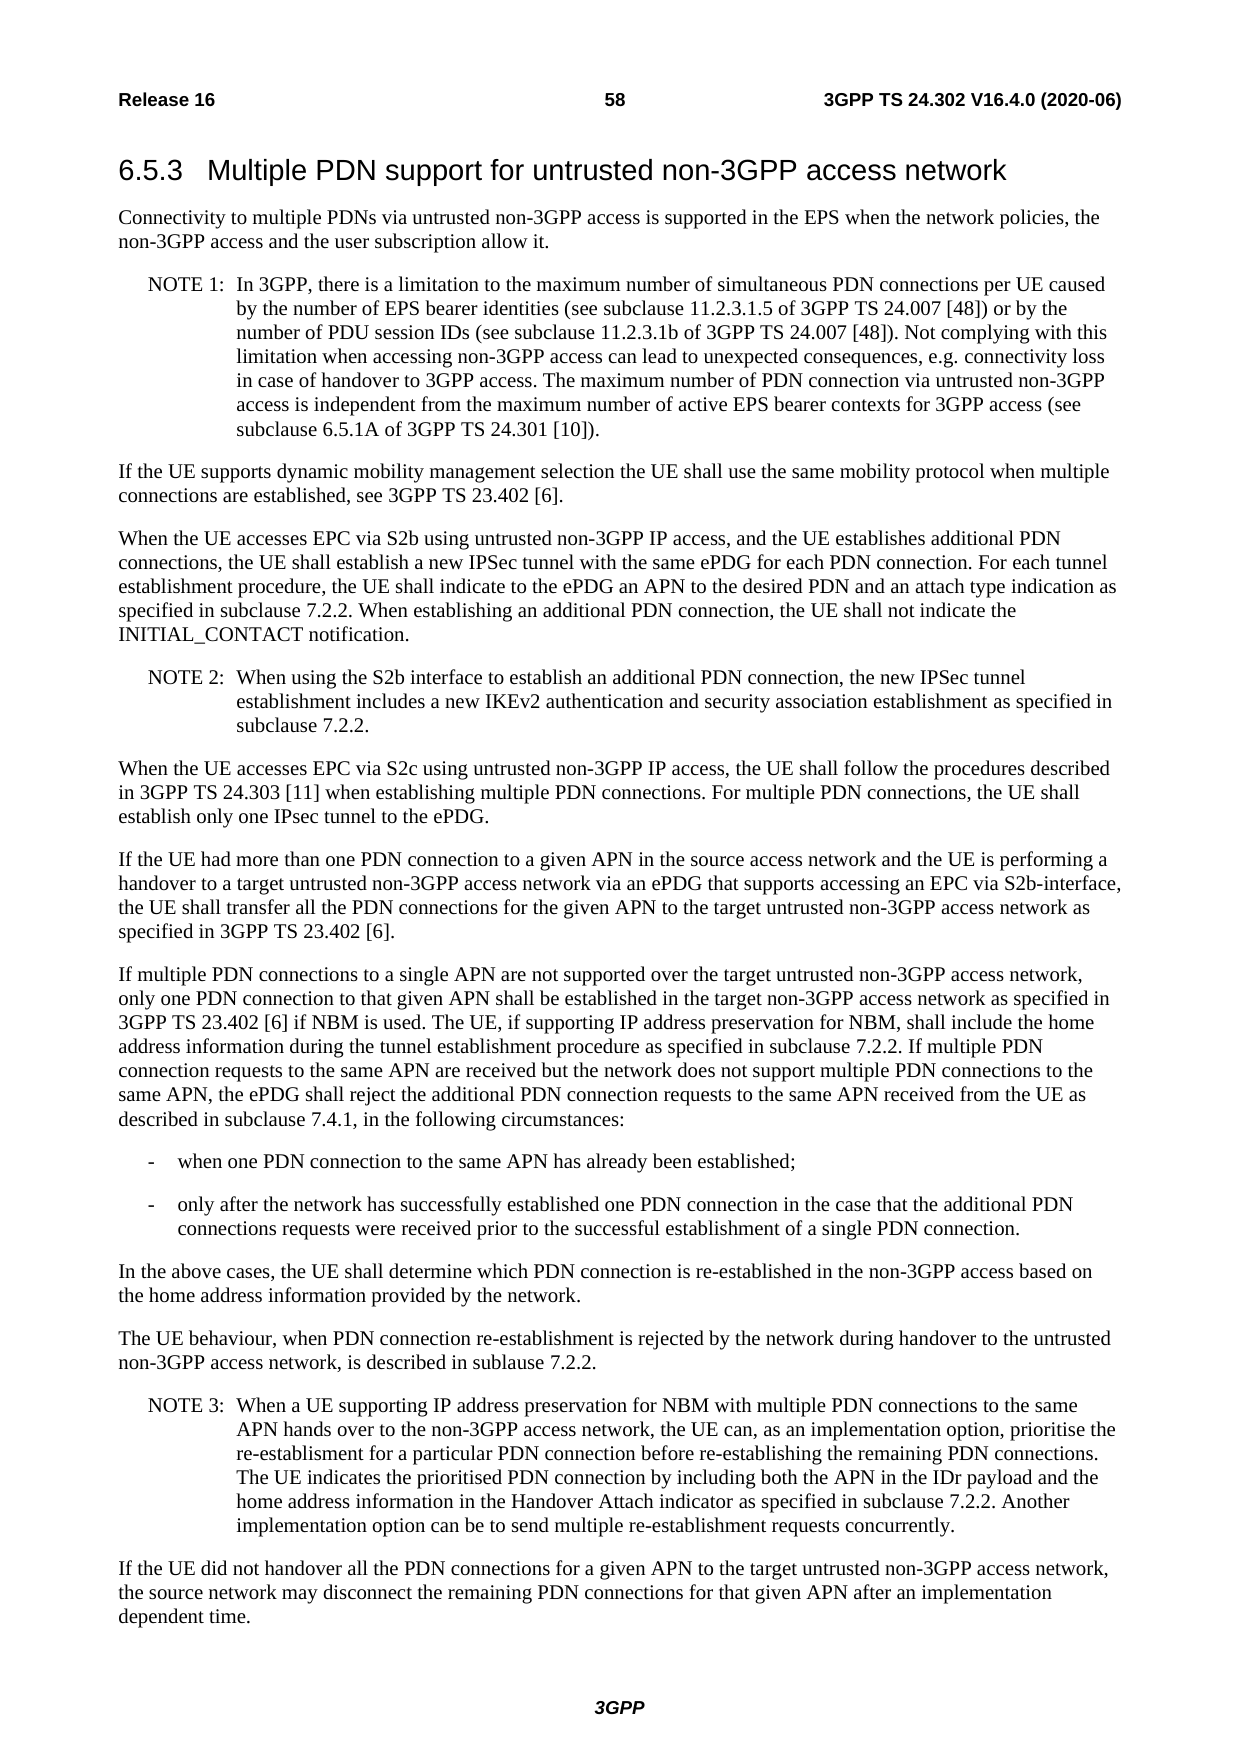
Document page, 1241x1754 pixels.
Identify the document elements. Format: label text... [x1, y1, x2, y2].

text The UE behaviour, when PDN connection re-establishment is rejected by the network during handover to the untrusted non-3GPP access network, is described in sublause 7.2.2. [118, 1326, 1122, 1374]
text If the UE did not handover all the PDN connections for a given APN to the target untrusted non-3GPP access network, the source network may disconnect the remaining PDN connections for that given APN after an implementation dependent time. [118, 1556, 1122, 1628]
text In the above cases, the UE shall determine which PDN connection is re-established in the non-3GPP access based on the home address information provided by the network. [118, 1259, 1122, 1307]
text When the UE accesses EPC via S2b using untrusted non-3GPP IP access, and the UE establishes additional PDN connections, the UE shall establish a new IPSec tunnel with the same ePDG for each PDN connection. For each tunnel establishment procedure, the UE shall indicate to the ePDG an APN to the desired PDN and an attach type indication as specified in subclause 7.2.2. When establishing an additional PDN connection, the UE shall not indicate the INITIAL_CONTACT notification. [118, 526, 1122, 646]
text Connectivity to multiple PDNs via untrusted non-3GPP access is supported in the EPS when the network policies, the non-3GPP access and the user subscription allow it. [118, 205, 1122, 253]
text NOTE 2: When using the S2b interface to establish an additional PDN connection, the new IPSec tunnel establishment includes a new IKEv2 authentication and security association establishment as specified in subclause 7.2.2. [148, 665, 1122, 737]
text If multiple PDN connections to a single APN are not supported over the target untrusted non-3GPP access network, only one PDN connection to that given APN shall be established in the target non-3GPP access network as specified in 3GPP TS 23.402 [6] if NBM is used. The UE, if supporting IP address preservation for NBM, shall include the home address information during the tunnel establishment procedure as specified in subclause 7.2.2. If multiple PDN connection requests to the same APN are received but the network does not support multiple PDN connections to the same APN, the ePDG shall reject the additional PDN connection requests to the same APN received from the UE as described in subclause 7.4.1, in the following circumstances: [118, 962, 1122, 1131]
text NOTE 3: When a UE supporting IP address preservation for NBM with multiple PDN connections to the same APN hands over to the non-3GPP access network, the UE can, as an implementation option, prioritise the re-establisment for a particular PDN connection before re-establishing the remaining PDN connections. The UE indicates the prioritised PDN connection by including both the APN in the IDr payload and the home address information in the Handover Attach indicator as specified in subclause 7.2.2. Another implementation option can be to send multiple re-establishment requests concurrently. [148, 1393, 1122, 1537]
text NOTE 1: In 3GPP, there is a limitation to the maximum number of simultaneous PDN connections per UE caused by the number of EPS bearer identities (see subclause 11.2.3.1.5 of 3GPP TS 24.007 [48]) or by the number of PDU session IDs (see subclause 11.2.3.1b of 3GPP TS 24.007 [48]). Not complying with this limitation when accessing non-3GPP access can lead to unexpected consequences, e.g. connectivity loss in case of handover to 3GPP access. The maximum number of PDN connection via untrusted non-3GPP access is independent from the maximum number of active EPS bearer contexts for 3GPP access (see subclause 6.5.1A of 3GPP TS 24.301 [10]). [148, 272, 1122, 441]
text If the UE supports dynamic mobility management selection the UE shall use the same mobility protocol when multiple connections are established, see 3GPP TS 23.402 [6]. [118, 459, 1122, 507]
text - when one PDN connection to the same APN has already been established; [148, 1149, 1122, 1173]
text - only after the network has successfully established one PDN connection in the case that the additional PDN connections requests were received prior to the successful establishment of a single PDN connection. [148, 1192, 1122, 1240]
text When the UE accesses EPC via S2c using untrusted non-3GPP IP access, the UE shall follow the procedures described in 3GPP TS 24.303 [11] when establishing multiple PDN connections. For multiple PDN connections, the UE shall establish only one IPsec tunnel to the ePDG. [118, 756, 1122, 828]
text If the UE had more than one PDN connection to a given APN in the source access network and the UE is performing a handover to a target untrusted non-3GPP access network via an ePDG that supports accessing an EPC via S2b-interface, the UE shall transfer all the PDN connections for the given APN to the target untrusted non-3GPP access network as specified in 3GPP TS 23.402 [6]. [118, 847, 1122, 943]
subtitle 6.5.3 Multiple PDN support for untrusted non-3GPP access network [118, 153, 1122, 186]
